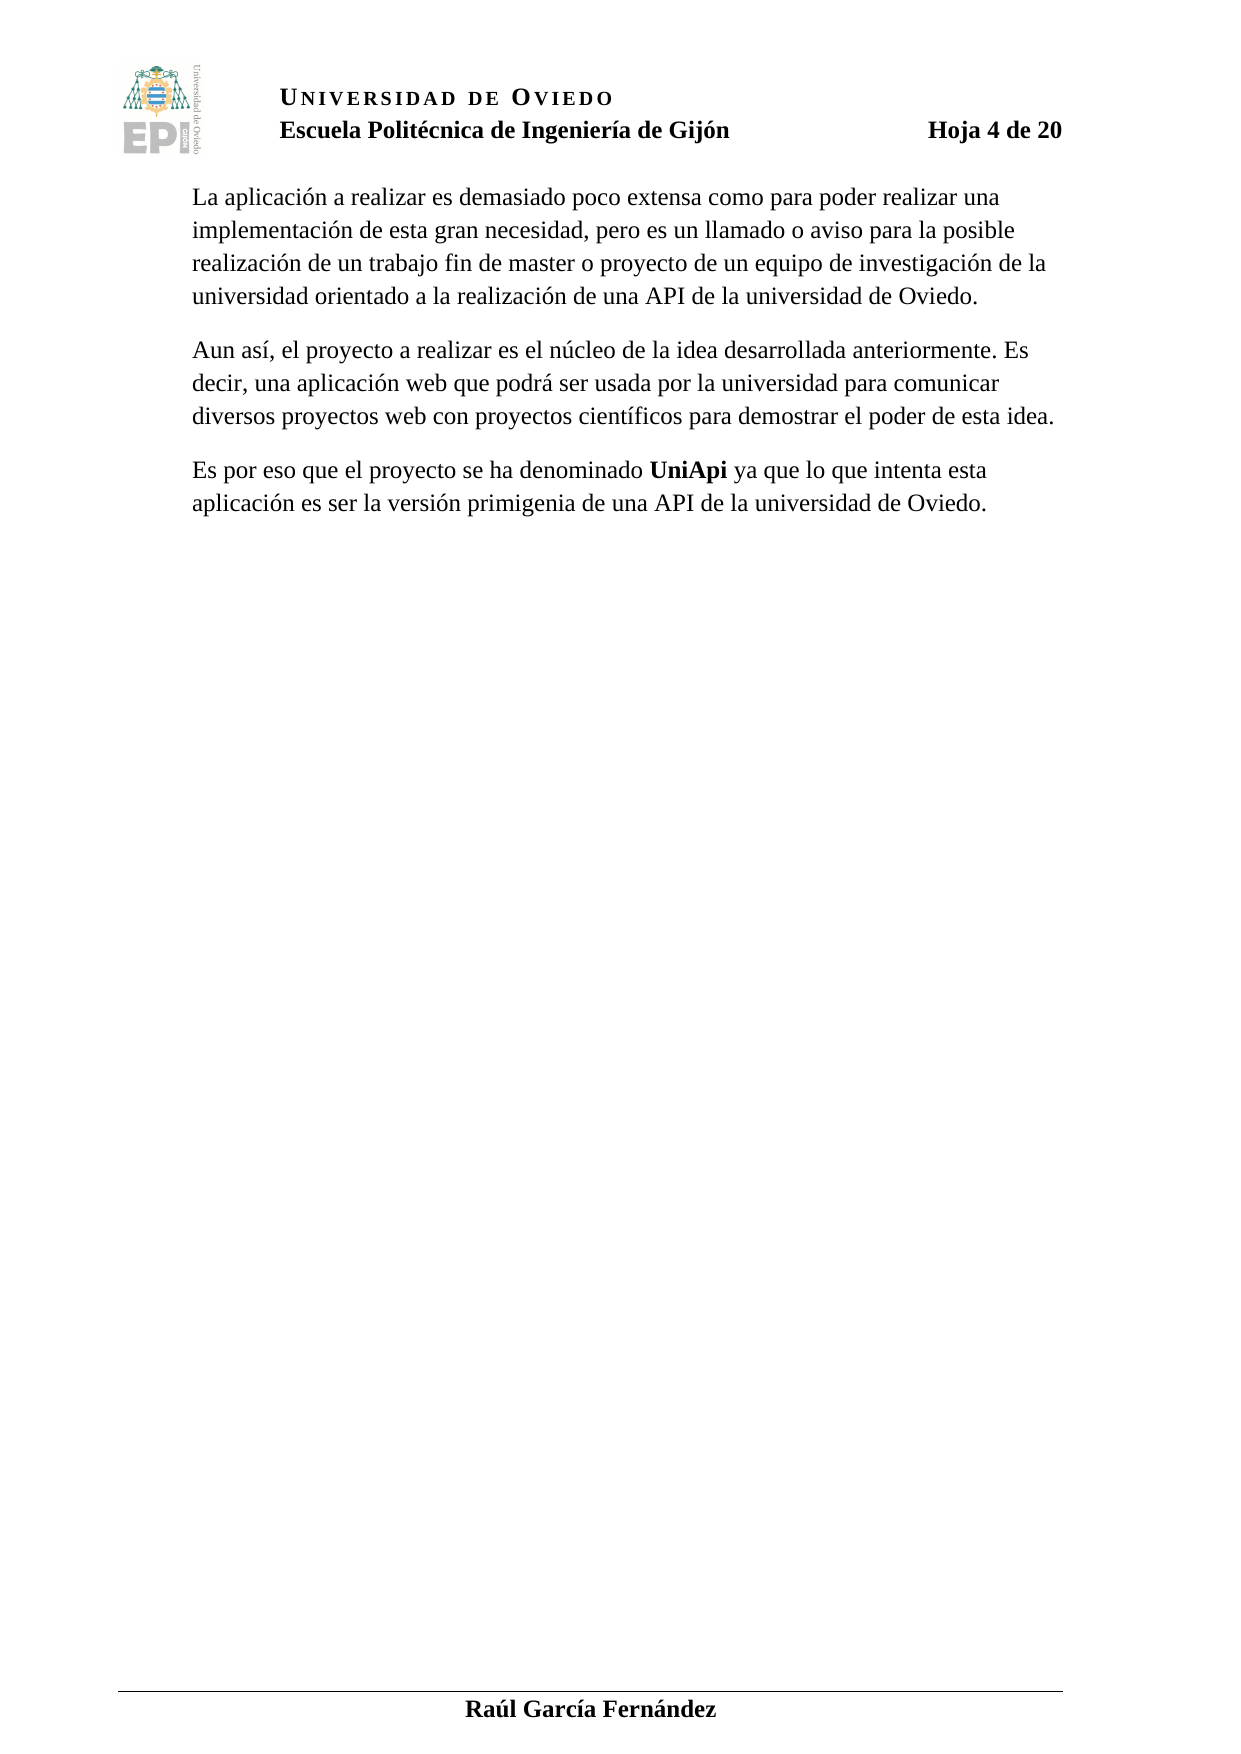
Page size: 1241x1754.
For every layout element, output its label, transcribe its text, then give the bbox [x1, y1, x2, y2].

text Es por eso que el proyecto se ha denominado UniApi ya que lo que intenta esta aplicación es ser la versión primigenia de una API de la universidad de Oviedo. [192, 455, 1063, 517]
text La aplicación a realizar es demasiado poco extensa como para poder realizar una implementación de esta gran necesidad, pero es un llamado o aviso para la posible realización de un trabajo fin de master o proyecto de un equipo de investigación de la universidad orientado a la realización de una API de la universidad de Oviedo. [192, 182, 1063, 310]
text Aun así, el proyecto a realizar es el núcleo de la idea desarrollada anteriormente. Es decir, una aplicación web que podrá ser usada por la universidad para comunicar diversos proyectos web con proyectos científicos para demostrar el poder de esta idea. [192, 335, 1063, 430]
picture [118, 61, 204, 157]
